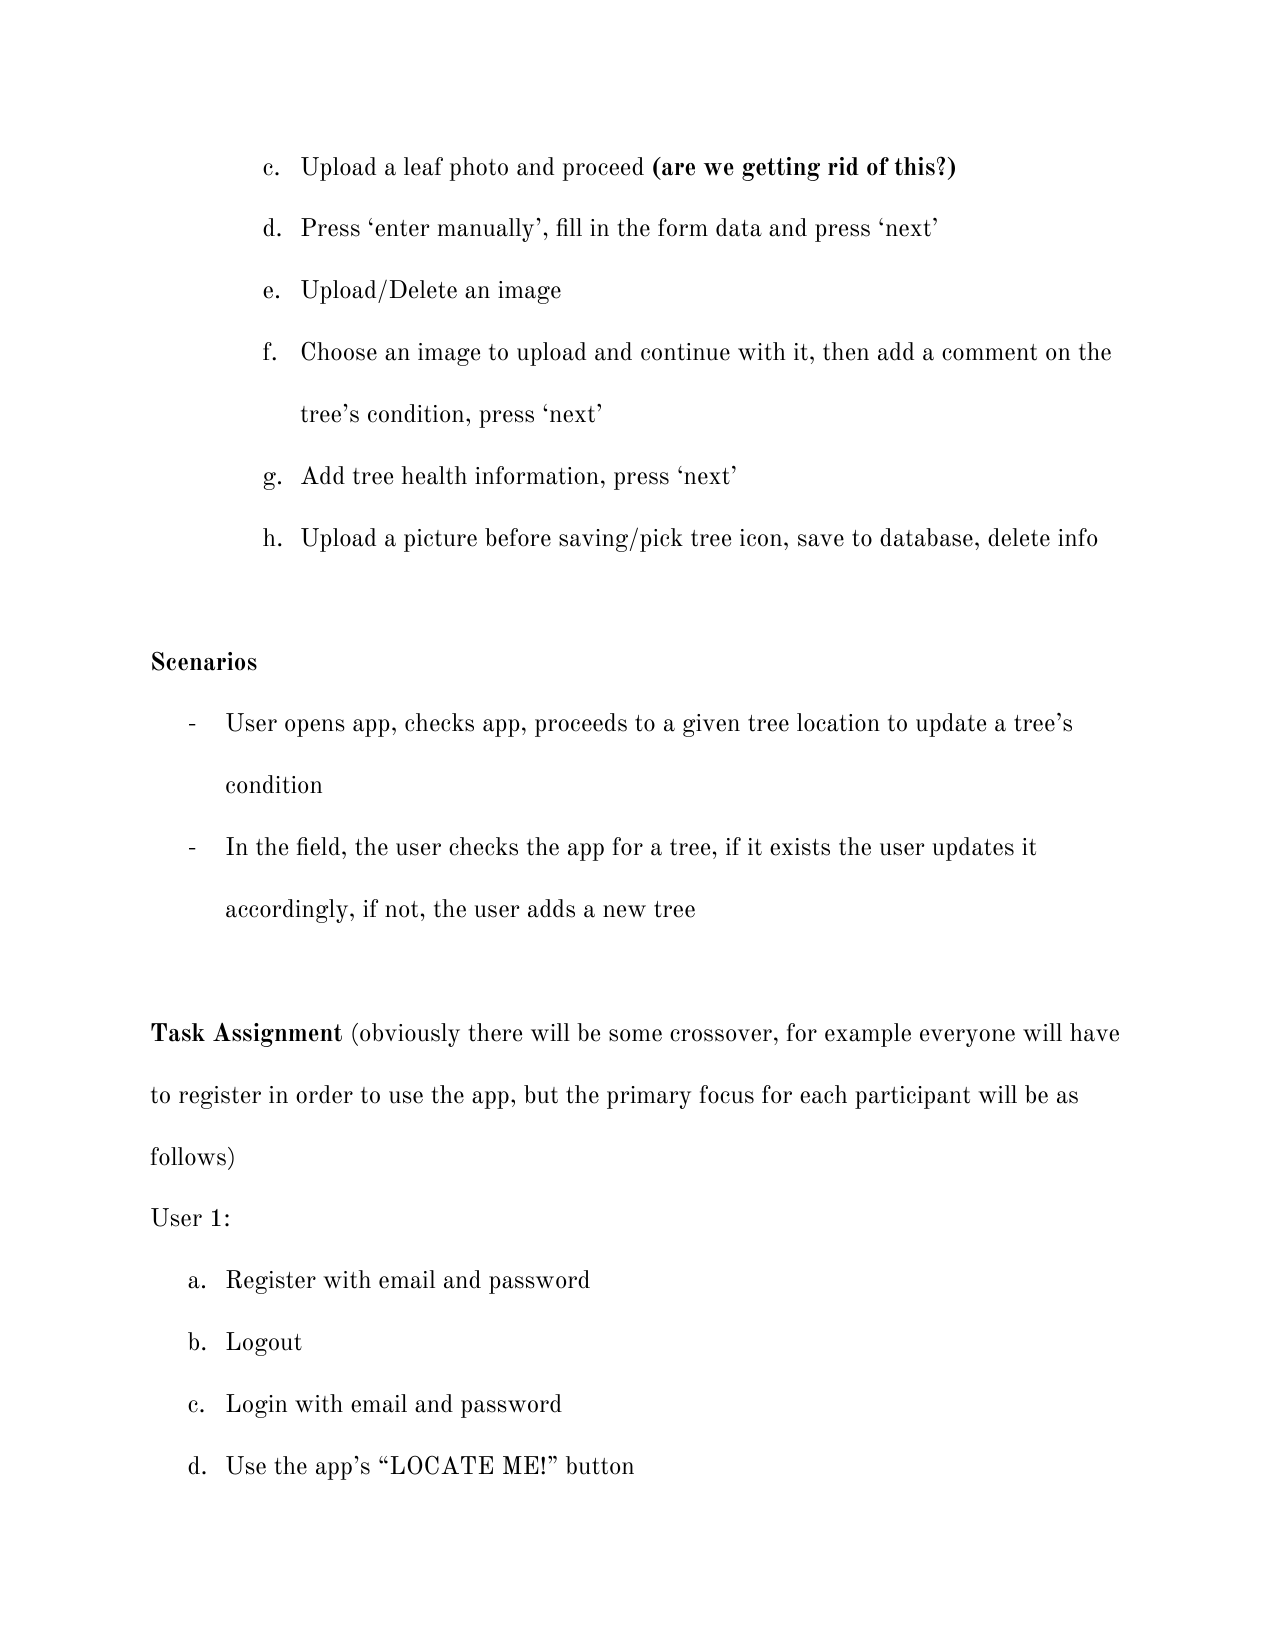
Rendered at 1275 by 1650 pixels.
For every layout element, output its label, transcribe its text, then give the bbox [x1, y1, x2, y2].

list Login with email and password [187, 1387, 1125, 1418]
list Upload/Delete an image [262, 274, 1125, 305]
list Add tree health information, press ‘next’ [262, 459, 1125, 490]
text User 1: [150, 1202, 1125, 1233]
list Logout [187, 1326, 1125, 1357]
list Upload a leaf photo and proceed (are we getting rid of this?) [262, 150, 1125, 181]
list User opens app, checks app, proceeds to a given tree location to update a tree’s condition [187, 707, 1125, 800]
list Choose an image to upload and continue with it, then add a comment on the tree’s condition, press ‘next’ [262, 336, 1125, 428]
list Register with email and password [187, 1264, 1125, 1295]
list Press ‘enter manually’, fill in the form data and press ‘next’ [262, 212, 1125, 243]
list Use the app’s “LOCATE ME!” button [187, 1449, 1125, 1480]
list Upload a picture before saving/pick tree icon, save to database, delete info [262, 521, 1125, 552]
list In the field, the user checks the app for a tree, if it exists the user updates it accordingly, if not, the user adds a new tree [187, 831, 1125, 923]
text Task Assignment (obviously there will be some crossover, for example everyone will have to register in order to use the app, but the primary focus for each participant will be as follows) [150, 1016, 1125, 1171]
text Scenarios [150, 645, 1125, 676]
